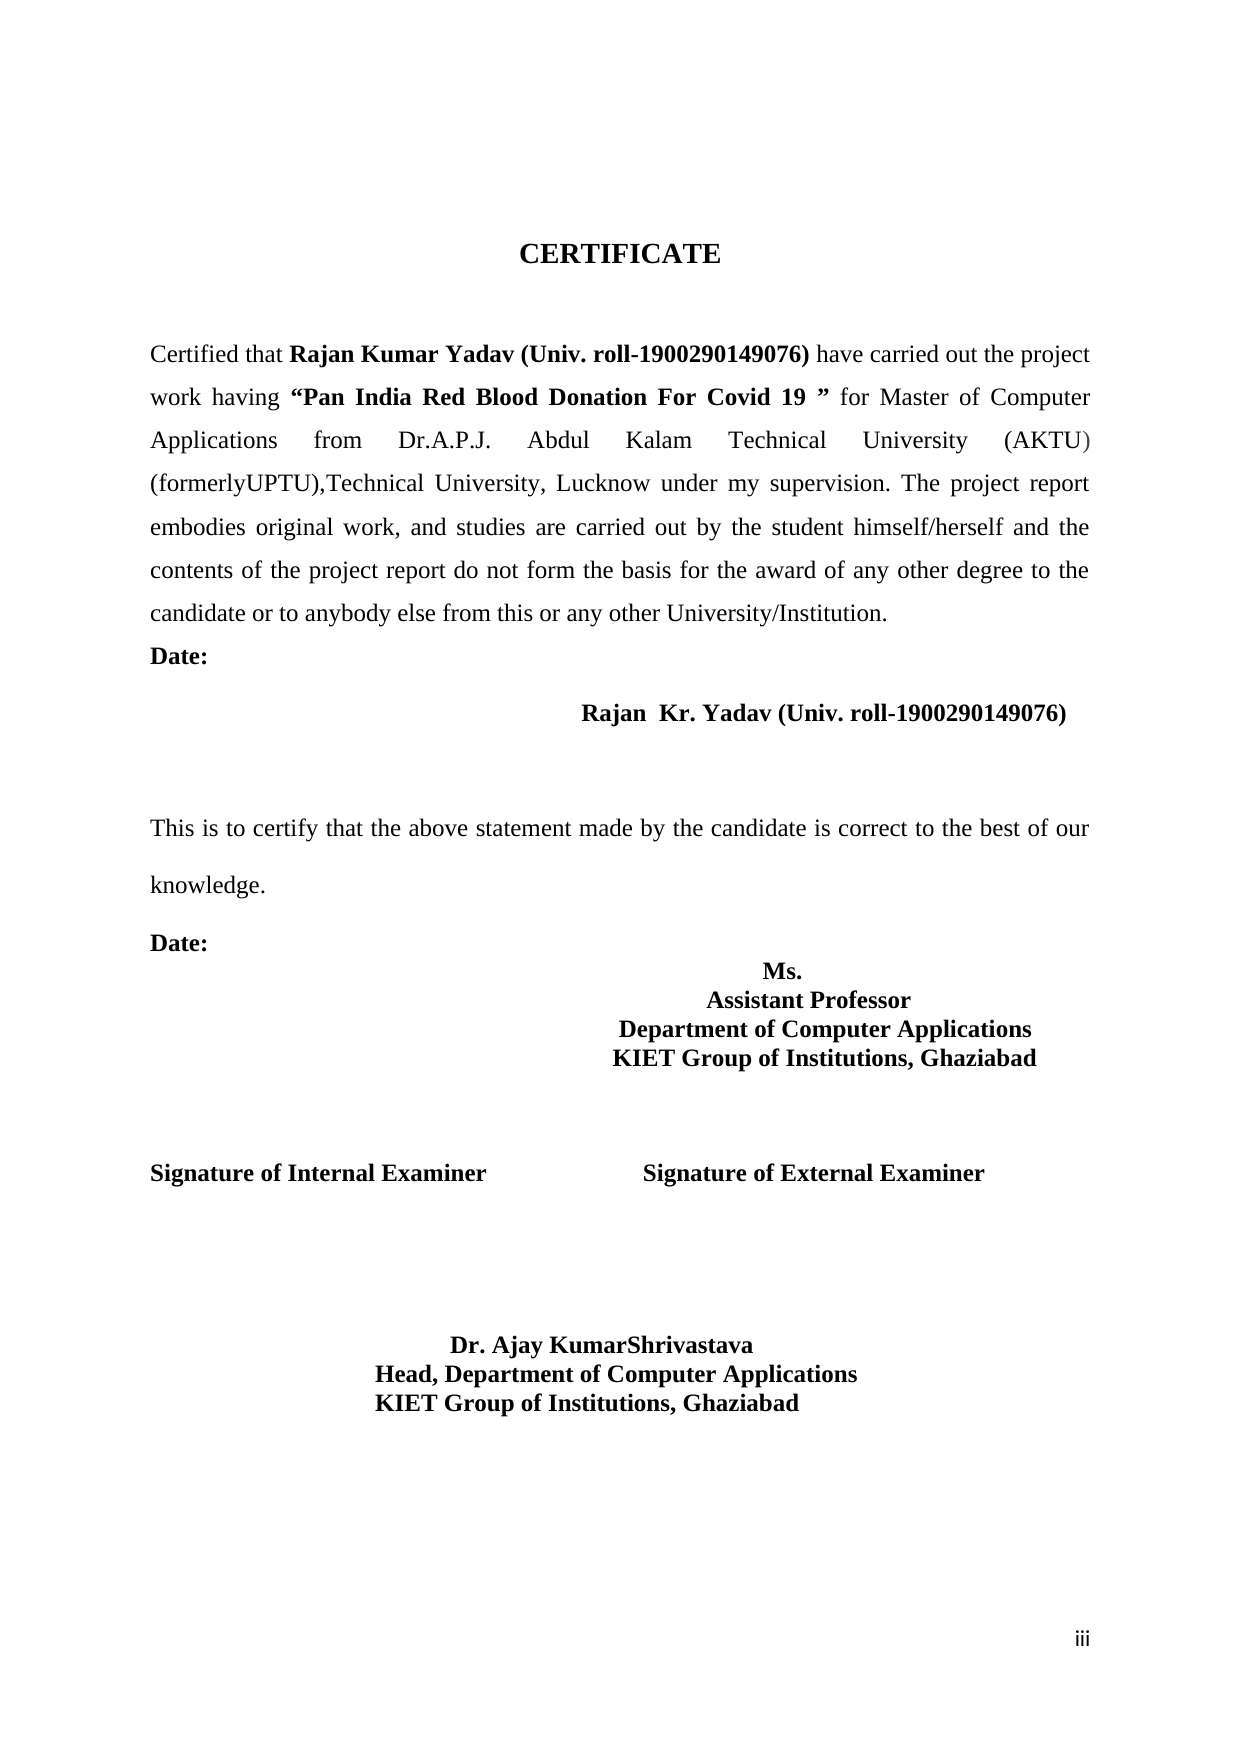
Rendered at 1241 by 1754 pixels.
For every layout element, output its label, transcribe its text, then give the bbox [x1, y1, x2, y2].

text Head, Department of Computer Applications [300, 1359, 1090, 1388]
text CERTIFICATE [150, 236, 1090, 270]
text Department of Computer Applications [600, 1014, 1090, 1043]
text Ms. [150, 956, 1090, 985]
text Date: [150, 641, 1090, 670]
text KIET Group of Institutions, Ghaziabad [375, 1388, 1090, 1416]
text Assistant Professor [150, 985, 1090, 1014]
text Date: [150, 928, 1090, 956]
text KIET Group of Institutions, Ghaziabad [450, 1043, 1090, 1071]
text This is to certify that the above statement made by the candidate is correct to the best of our knowledge. [150, 813, 1090, 899]
text Rajan Kr. Yadav (Univ. roll-1900290149076) [525, 698, 1090, 727]
text Signature of Internal Examiner Signature of External Examiner [150, 1158, 1090, 1186]
text Certified that Rajan Kumar Yadav (Univ. roll-1900290149076) have carried out the project work having “Pan India Red Blood Donation For Covid 19 ” for Master of Computer Applications from Dr.A.P.J. Abdul Kalam Technical University (AKTU) (formerlyUPTU),Technical University, Lucknow under my supervision. The project report embodies original work, and studies are carried out by the student himself/herself and the contents of the project report do not form the basis for the award of any other degree to the candidate or to anybody else from this or any other University/Institution. [150, 339, 1090, 627]
text Dr. Ajay KumarShrivastava [375, 1330, 1090, 1359]
